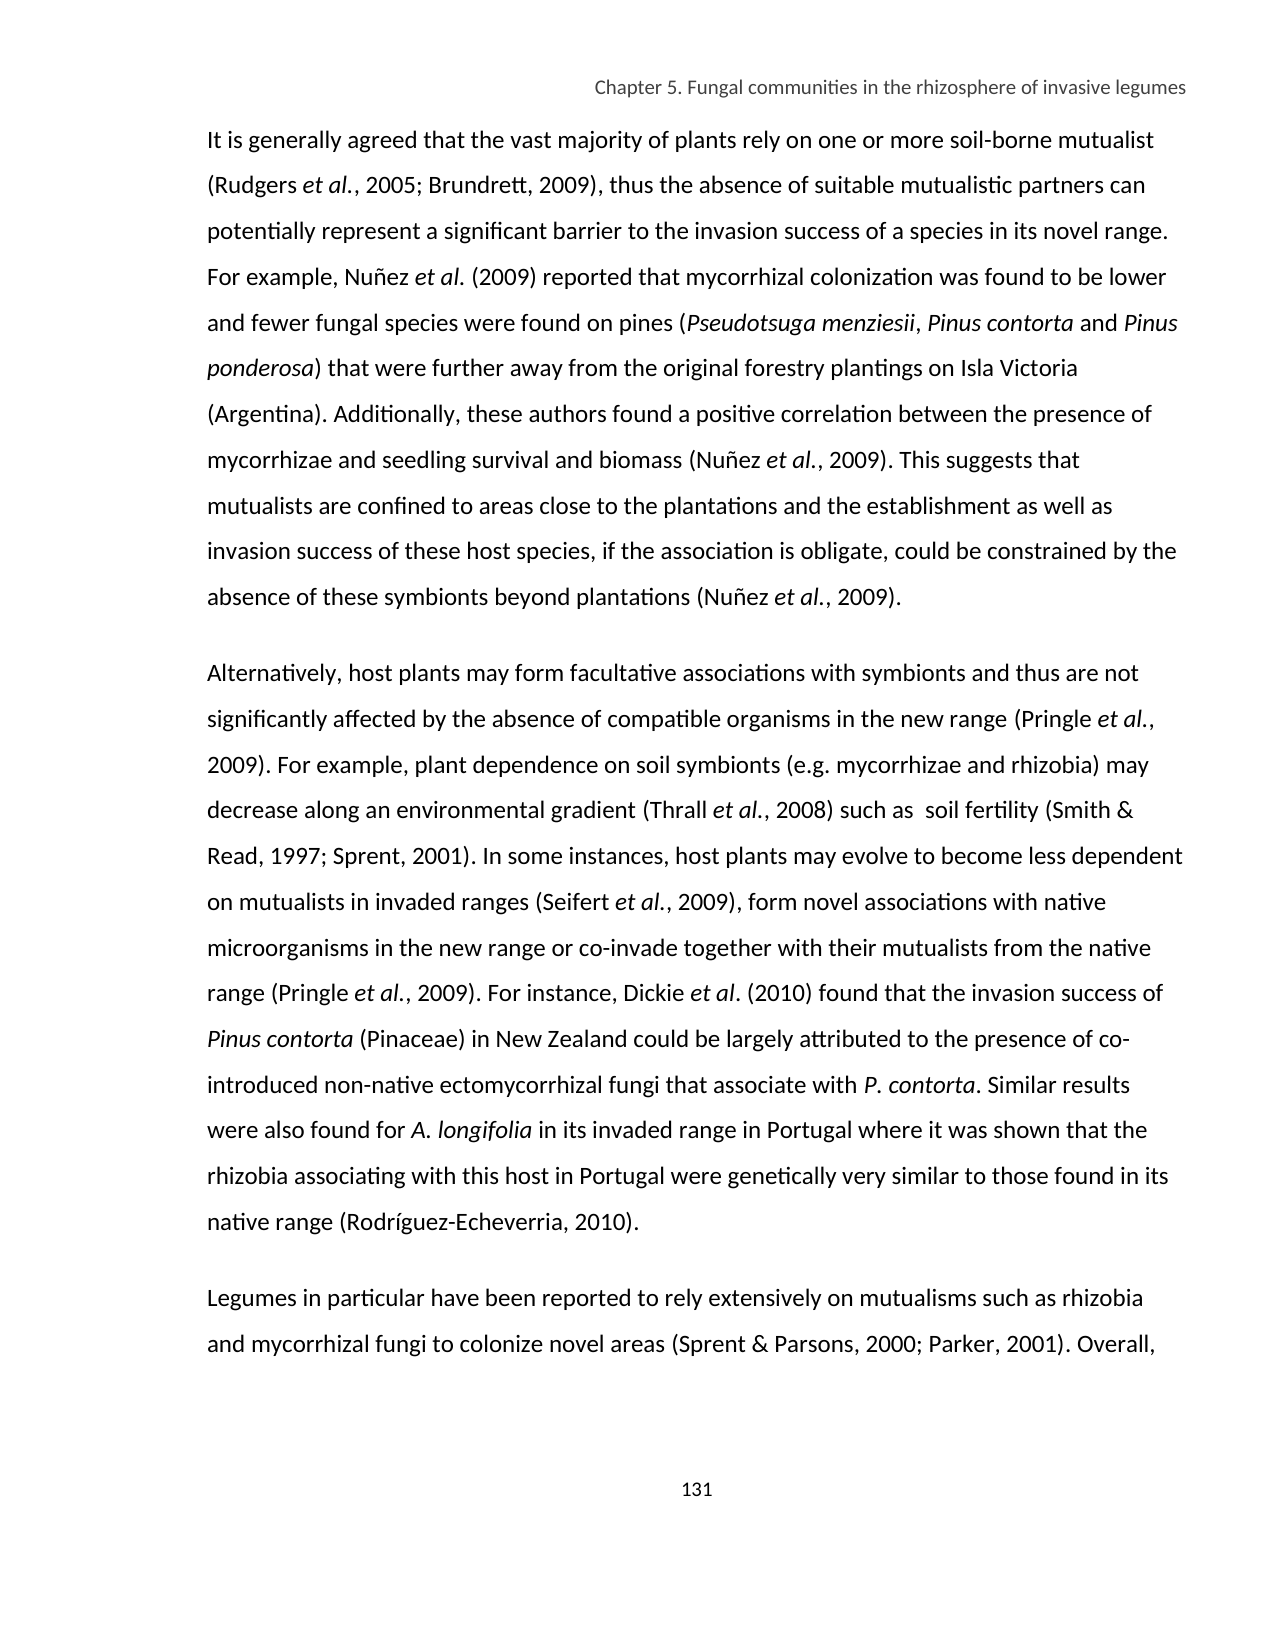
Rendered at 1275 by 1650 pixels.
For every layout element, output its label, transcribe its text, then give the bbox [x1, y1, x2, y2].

text Legumes in particular have been reported to rely extensively on mutualisms such as rhizobia and mycorrhizal fungi to colonize novel areas (Sprent & Parsons, 2000; Parker, 2001). Overall, [207, 1282, 1186, 1358]
text potentially represent a significant barrier to the invasion success of a species in its novel range. For example, Nuñez et al. (2009) reported that mycorrhizal colonization was found to be lower and fewer fungal species were found on pines (Pseudotsuga menziesii, Pinus contorta and Pinus ponderosa) that were further away from the original forestry plantings on Isla Victoria (Argentina). Additionally, these authors found a positive correlation between the presence of mycorrhizae and seedling survival and biomass (Nuñez et al., 2009). This suggests that mutualists are confined to areas close to the plantations and the establishment as well as invasion success of these host species, if the association is obligate, could be constrained by the absence of these symbionts beyond plantations (Nuñez et al., 2009). [207, 215, 1186, 612]
text It is generally agreed that the vast majority of plants rely on one or more soil-borne mutualist (Rudgers et al., 2005; Brundrett, 2009), thus the absence of suitable mutualistic partners can [207, 124, 1186, 200]
text Alternatively, host plants may form facultative associations with symbionts and thus are not significantly affected by the absence of compatible organisms in the new range (Pringle et al., 2009). For example, plant dependence on soil symbionts (e.g. mycorrhizae and rhizobia) may decrease along an environmental gradient (Thrall et al., 2008) such as soil fertility (Smith & Read, 1997; Sprent, 2001). In some instances, host plants may evolve to become less dependent on mutualists in invaded ranges (Seifert et al., 2009), form novel associations with native microorganisms in the new range or co-invade together with their mutualists from the native range (Pringle et al., 2009). For instance, Dickie et al. (2010) found that the invasion success of Pinus contorta (Pinaceae) in New Zealand could be largely attributed to the presence of co-introduced non-native ectomycorrhizal fungi that associate with P. contorta. Similar results were also found for A. longifolia in its invaded range in Portugal where it was shown that the rhizobia associating with this host in Portugal were genetically very similar to those found in its native range (Rodríguez-Echeverria, 2010). [207, 657, 1186, 1237]
